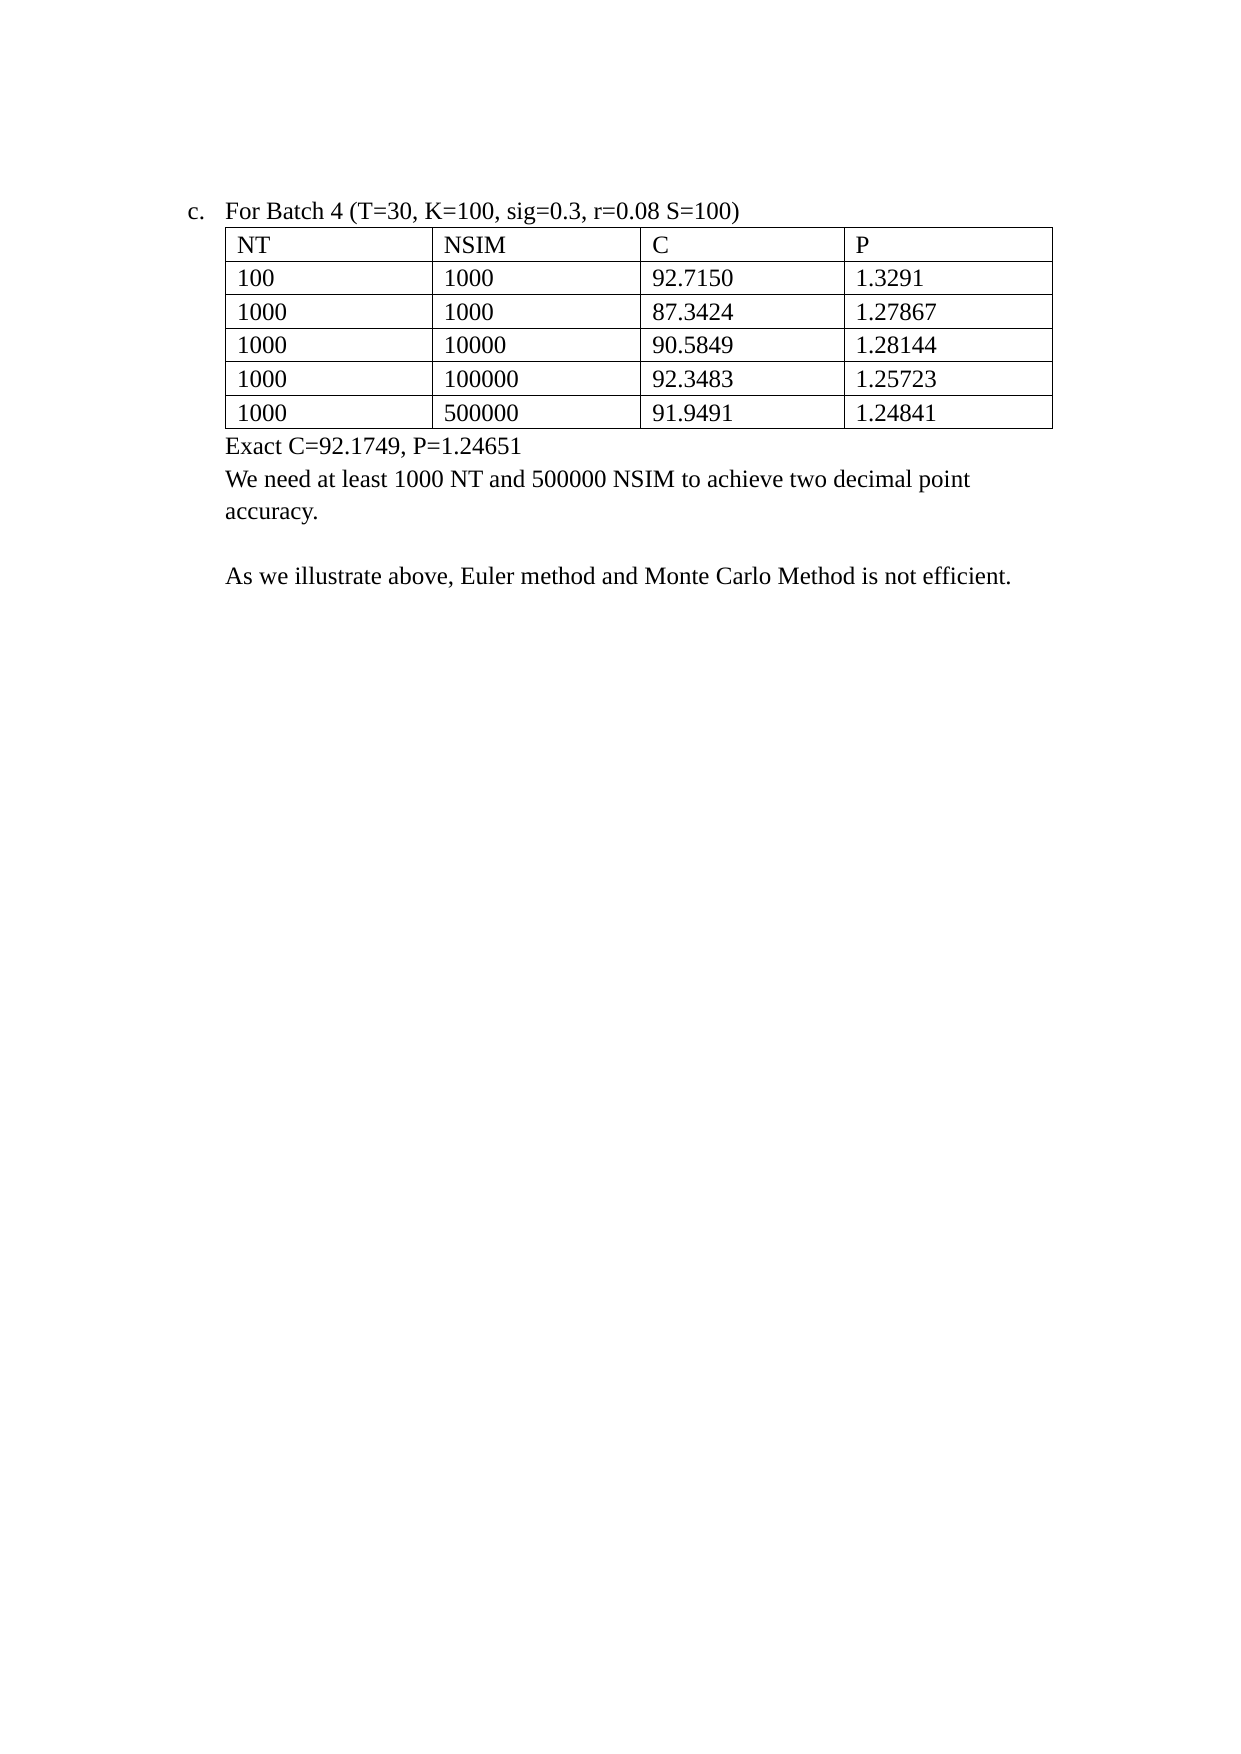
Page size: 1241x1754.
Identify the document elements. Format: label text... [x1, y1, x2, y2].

list We need at least 1000 NT and 500000 NSIM to achieve two decimal point accuracy. [225, 462, 1053, 527]
table_cell 1000 [433, 262, 640, 294]
table_cell 87.3424 [641, 295, 844, 328]
table_cell 1000 [226, 295, 432, 328]
table_cell 1000 [226, 396, 432, 428]
list As we illustrate above, Euler method and Monte Carlo Method is not efficient. [225, 559, 1053, 592]
table_header NT [226, 228, 432, 261]
table_cell 100000 [433, 362, 640, 395]
table_cell 1.28144 [845, 329, 1052, 361]
table_cell 500000 [433, 396, 640, 428]
list Exact C=92.1749, P=1.24651 [225, 429, 1053, 462]
table_cell 91.9491 [641, 396, 844, 428]
table_cell 1000 [226, 362, 432, 395]
table_cell 1.3291 [845, 262, 1052, 294]
table_cell 1.27867 [845, 295, 1052, 328]
table_cell 10000 [433, 329, 640, 361]
table_header NSIM [433, 228, 640, 261]
table_cell 92.3483 [641, 362, 844, 395]
table_header C [641, 228, 844, 261]
table_header P [845, 228, 1052, 261]
table_cell 92.7150 [641, 262, 844, 294]
table_cell 1000 [433, 295, 640, 328]
table_cell 1.25723 [845, 362, 1052, 395]
table_cell 1.24841 [845, 396, 1052, 428]
table_cell 100 [226, 262, 432, 294]
table_cell 90.5849 [641, 329, 844, 361]
list For Batch 4 (T=30, K=100, sig=0.3, r=0.08 S=100) [187, 194, 1053, 227]
table_cell 1000 [226, 329, 432, 361]
